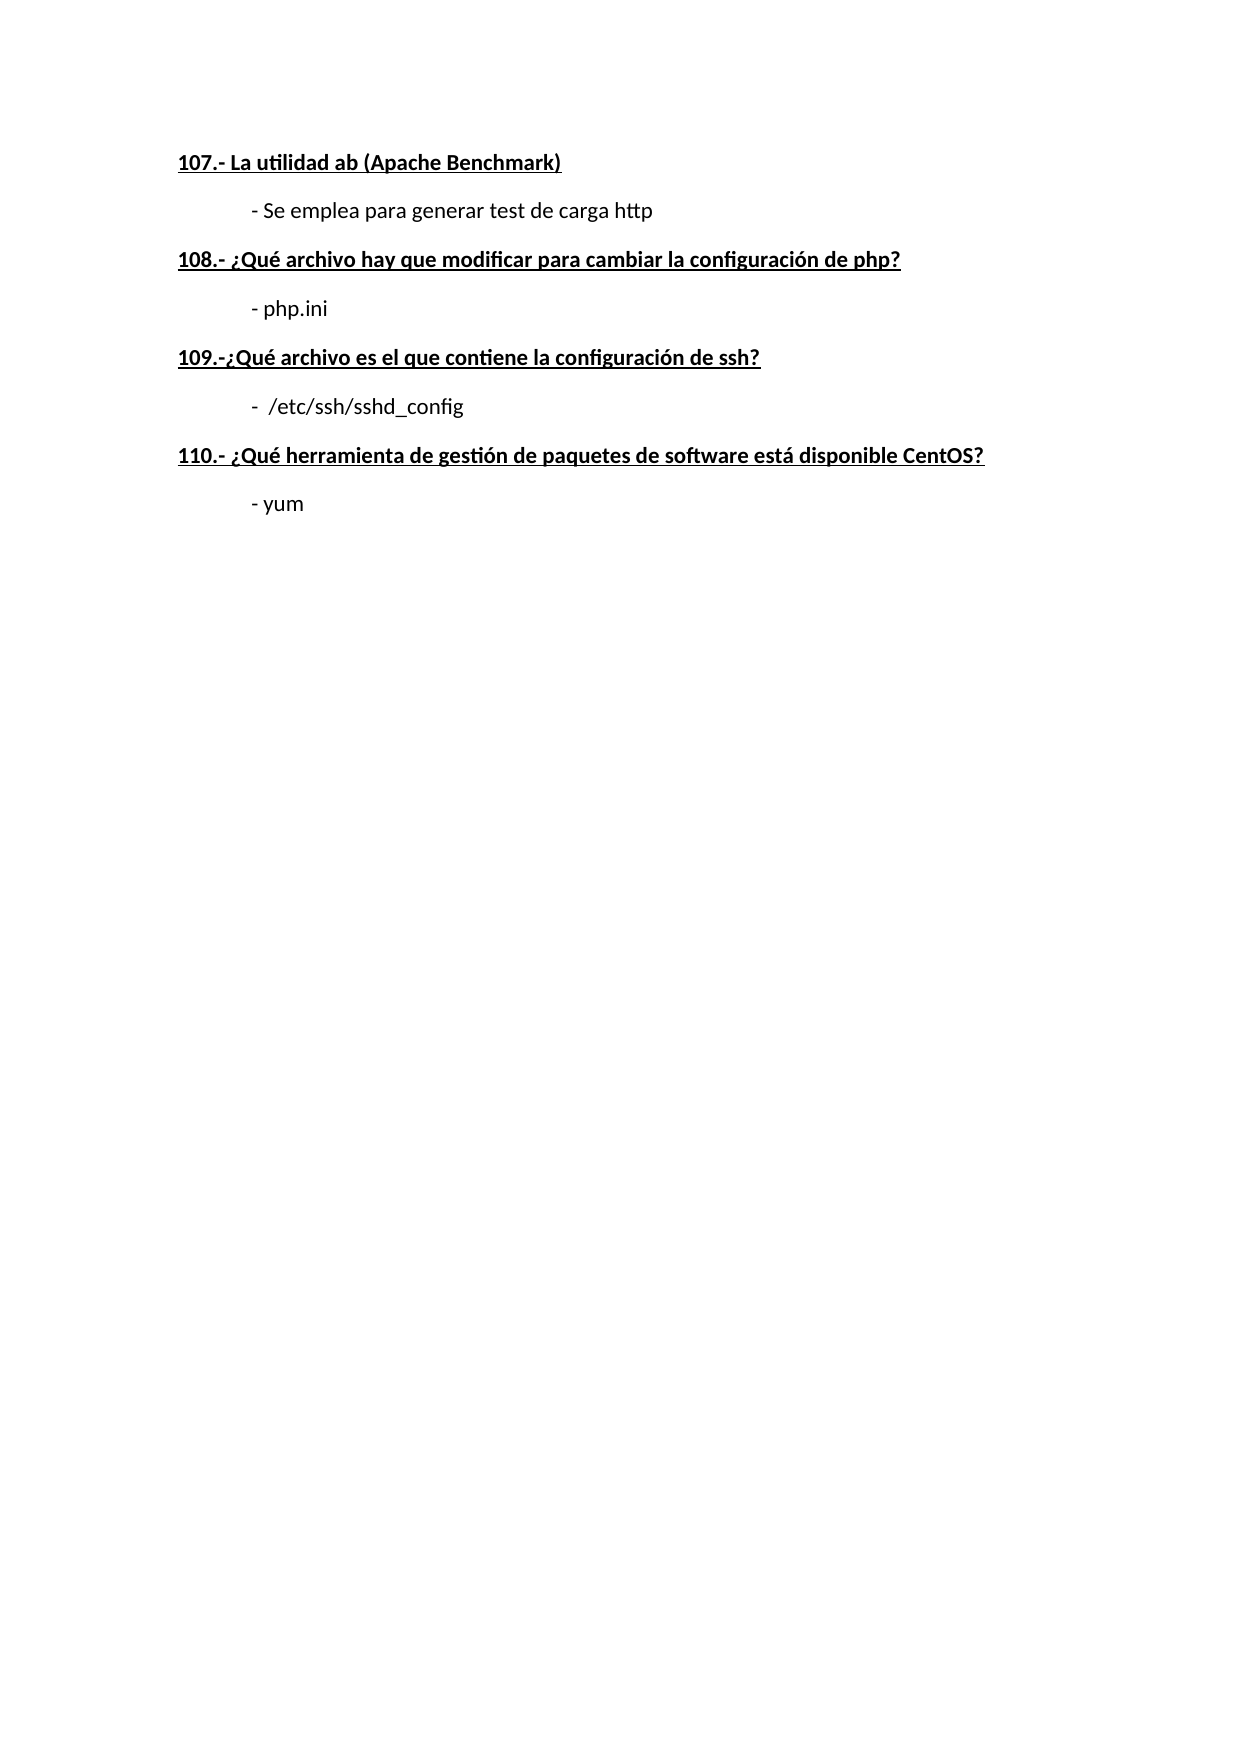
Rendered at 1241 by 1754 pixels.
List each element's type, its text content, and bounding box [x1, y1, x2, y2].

text 110.- ¿Qué herramienta de gestión de paquetes de software está disponible CentOS? [177, 441, 1063, 469]
text 107.- La utilidad ab (Apache Benchmark) [177, 148, 1063, 176]
text 108.- ¿Qué archivo hay que modificar para cambiar la configuración de php? [177, 245, 1063, 273]
text - /etc/ssh/sshd_config [177, 392, 1063, 420]
text - yum [177, 489, 1063, 518]
text 109.-¿Qué archivo es el que contiene la configuración de ssh? [177, 343, 1063, 371]
text - php.ini [177, 294, 1063, 322]
text - Se emplea para generar test de carga http [177, 196, 1063, 224]
